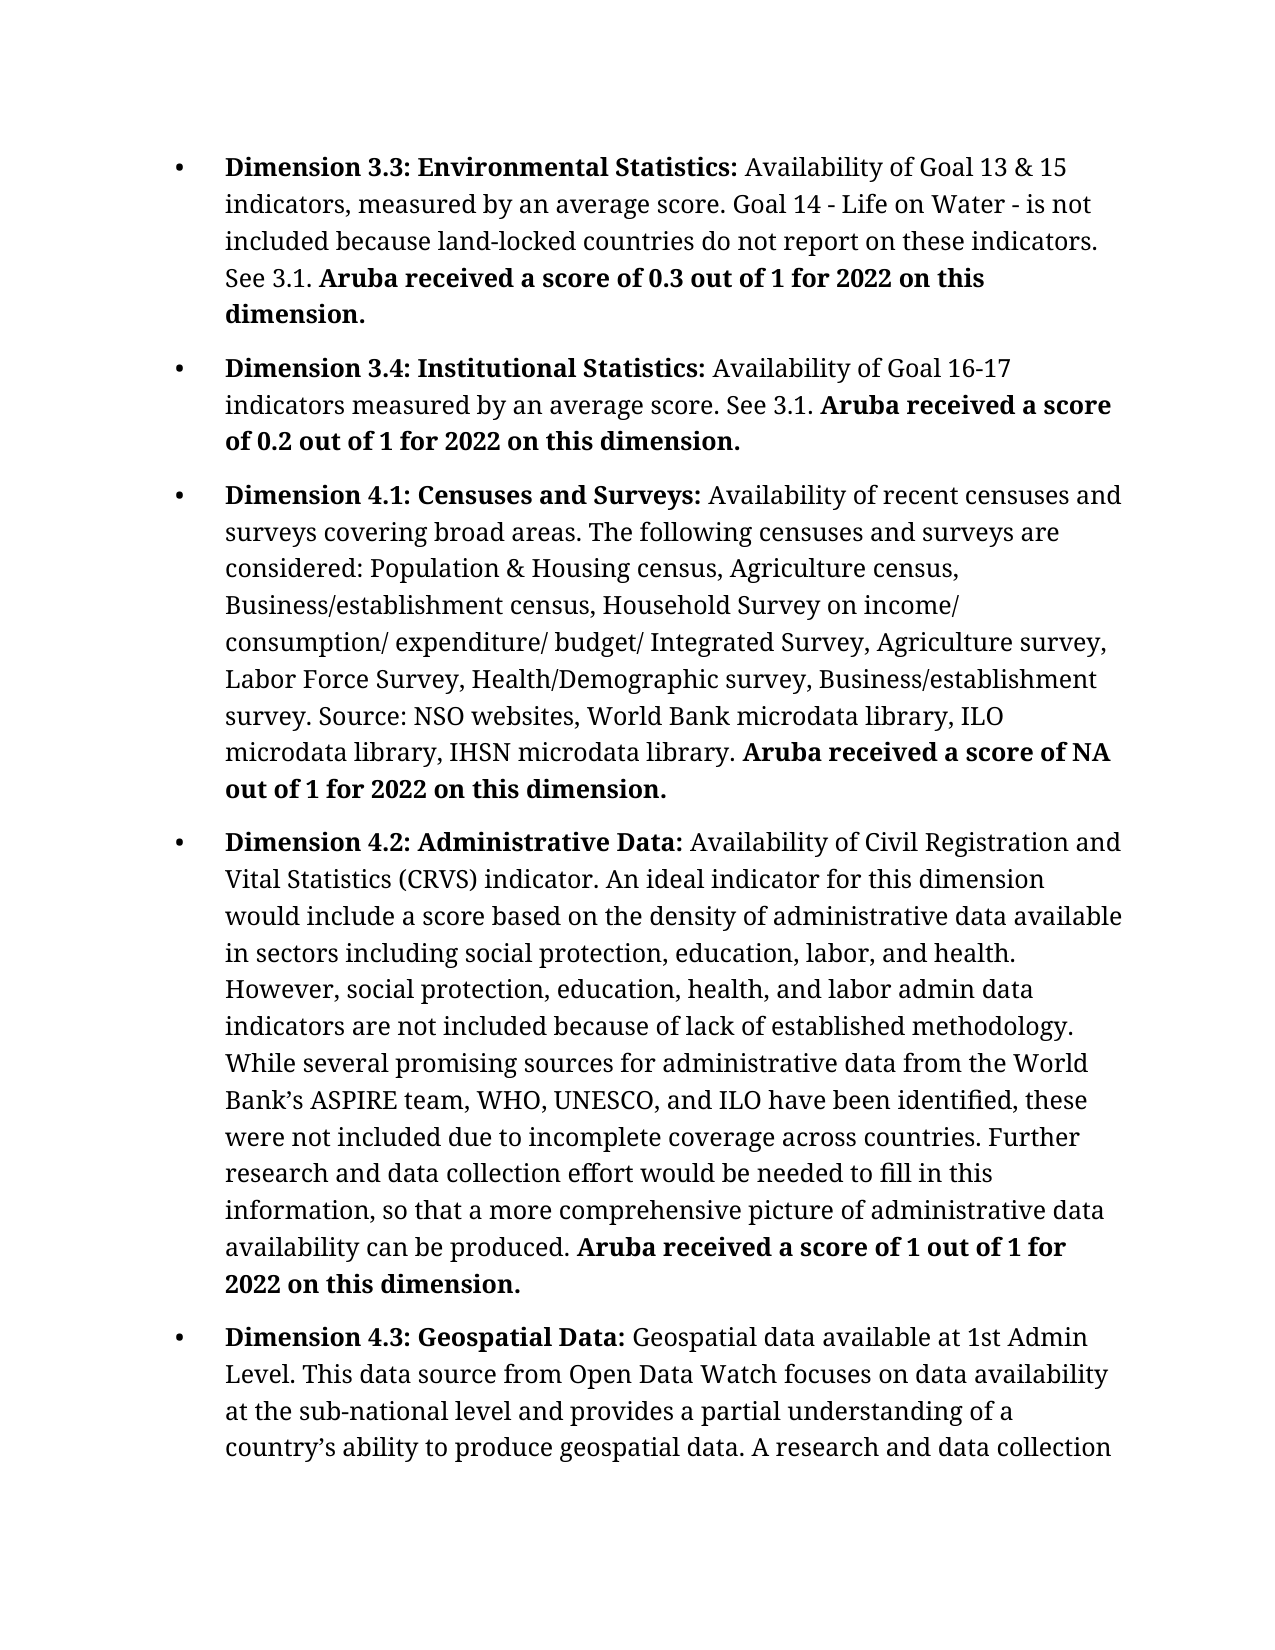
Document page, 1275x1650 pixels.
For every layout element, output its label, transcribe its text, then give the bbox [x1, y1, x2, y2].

list Dimension 3.4: Institutional Statistics: Availability of Goal 16-17 indicators measured by an average score. See 3.1. Aruba received a score of 0.2 out of 1 for 2022 on this dimension. [175, 351, 1125, 458]
list Dimension 3.3: Environmental Statistics: Availability of Goal 13 & 15 indicators, measured by an average score. Goal 14 - Life on Water - is not included because land-locked countries do not report on these indicators. See 3.1. Aruba received a score of 0.3 out of 1 for 2022 on this dimension. [175, 150, 1125, 331]
list Dimension 4.2: Administrative Data: Availability of Civil Registration and Vital Statistics (CRVS) indicator. An ideal indicator for this dimension would include a score based on the density of administrative data available in sectors including social protection, education, labor, and health. However, social protection, education, health, and labor admin data indicators are not included because of lack of established methodology. While several promising sources for administrative data from the World Bank’s ASPIRE team, WHO, UNESCO, and ILO have been identified, these were not included due to incomplete coverage across countries. Further research and data collection effort would be needed to fill in this information, so that a more comprehensive picture of administrative data availability can be produced. Aruba received a score of 1 out of 1 for 2022 on this dimension. [175, 825, 1125, 1300]
list Dimension 4.1: Censuses and Surveys: Availability of recent censuses and surveys covering broad areas. The following censuses and surveys are considered: Population & Housing census, Agriculture census, Business/establishment census, Household Survey on income/ consumption/ expenditure/ budget/ Integrated Survey, Agriculture survey, Labor Force Survey, Health/Demographic survey, Business/establishment survey. Source: NSO websites, World Bank microdata library, ILO microdata library, IHSN microdata library. Aruba received a score of NA out of 1 for 2022 on this dimension. [175, 477, 1125, 806]
